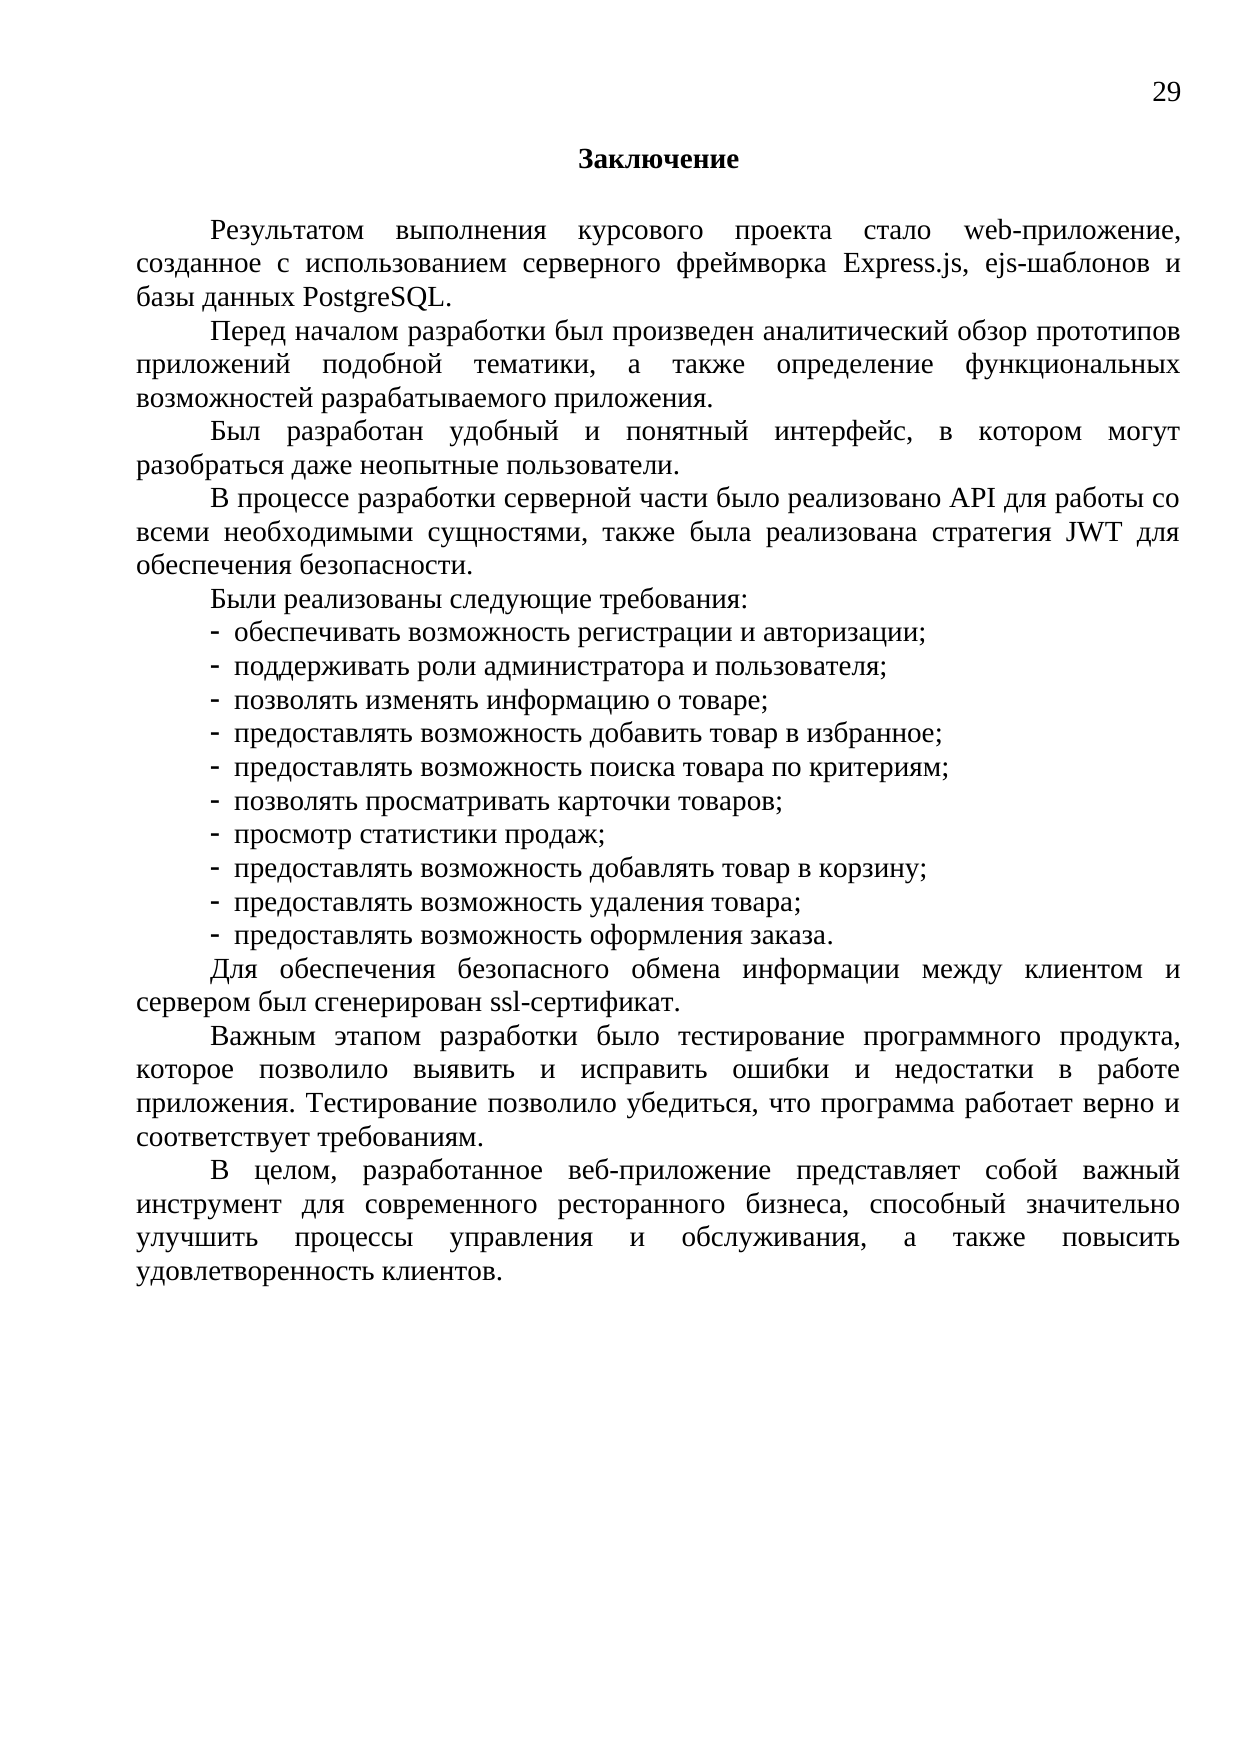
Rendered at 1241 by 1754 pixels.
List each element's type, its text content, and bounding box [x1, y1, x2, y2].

list обеспечивать возможность регистрации и авторизации; [136, 614, 1181, 648]
text Важным этапом разработки было тестирование программного продукта, которое позволило выявить и исправить ошибки и недостатки в работе приложения. Тестирование позволило убедиться, что программа работает верно и соответствует требованиям. [136, 1018, 1181, 1152]
list позволять просматривать карточки товаров; [136, 783, 1181, 816]
text Были реализованы следующие требования: [136, 581, 1181, 614]
list предоставлять возможность добавлять товар в корзину; [136, 850, 1181, 884]
text Заключение [136, 141, 1181, 174]
list предоставлять возможность поиска товара по критериям; [136, 749, 1181, 783]
list предоставлять возможность удаления товара; [136, 884, 1181, 917]
text В процессе разработки серверной части было реализовано API для работы со всеми необходимыми сущностями, также была реализована стратегия JWT для обеспечения безопасности. [136, 480, 1181, 581]
text Был разработан удобный и понятный интерфейс, в котором могут разобраться даже неопытные пользователи. [136, 413, 1181, 480]
text Результатом выполнения курсового проекта стало web-приложение, созданное с использованием серверного фреймворка Express.js, ejs-шаблонов и базы данных PostgreSQL. [136, 212, 1181, 313]
list позволять изменять информацию о товаре; [136, 682, 1181, 715]
text Для обеспечения безопасного обмена информации между клиентом и сервером был сгенерирован ssl-сертификат. [136, 951, 1181, 1018]
text Перед началом разработки был произведен аналитический обзор прототипов приложений подобной тематики, а также определение функциональных возможностей разрабатываемого приложения. [136, 313, 1181, 413]
list просмотр статистики продаж; [136, 816, 1181, 850]
text В целом, разработанное веб-приложение представляет собой важный инструмент для современного ресторанного бизнеса, способный значительно улучшить процессы управления и обслуживания, а также повысить удовлетворенность клиентов. [136, 1152, 1181, 1286]
list поддерживать роли администратора и пользователя; [136, 648, 1181, 682]
list предоставлять возможность добавить товар в избранное; [136, 715, 1181, 749]
list предоставлять возможность оформления заказа. [136, 917, 1181, 951]
